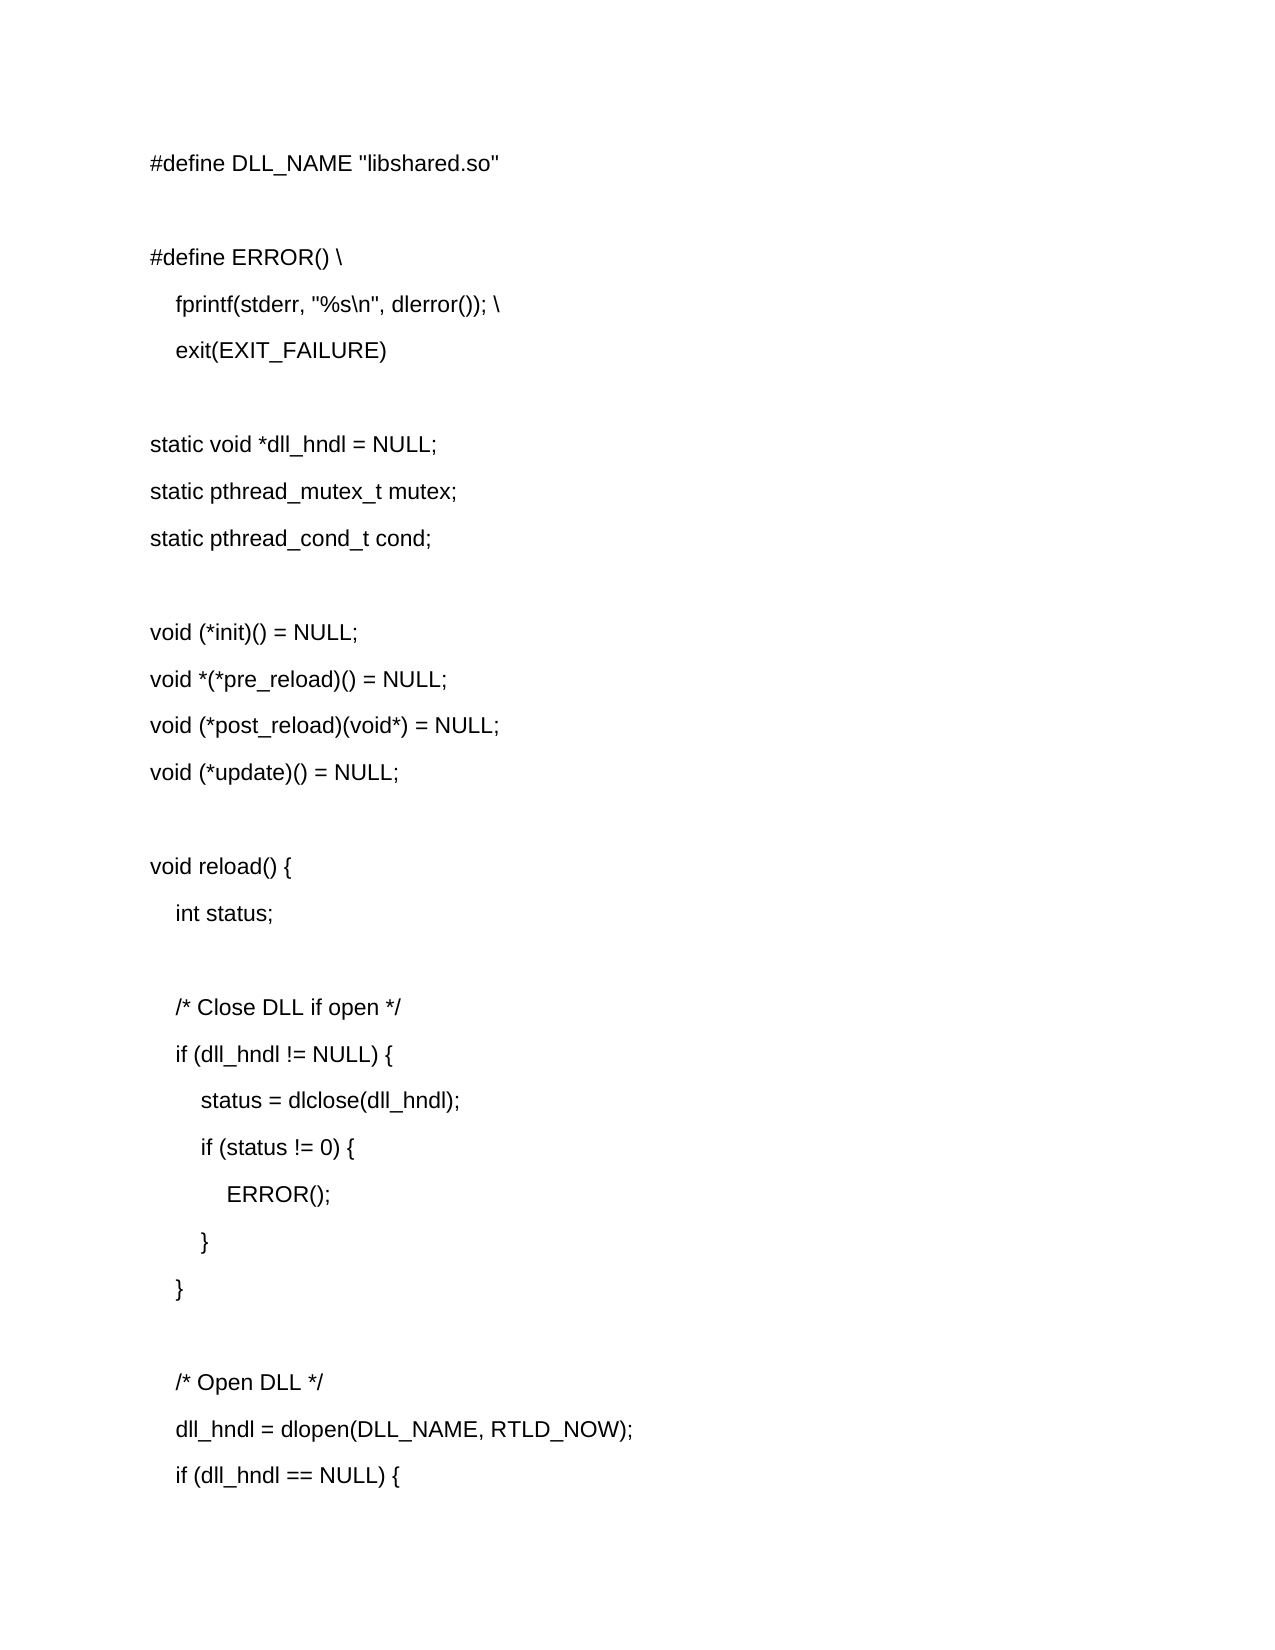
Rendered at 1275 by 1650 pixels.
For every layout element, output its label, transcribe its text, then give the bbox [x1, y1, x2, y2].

text } [150, 1228, 1125, 1254]
text /* Open DLL */ [150, 1369, 1125, 1395]
text int status; [150, 900, 1125, 926]
text void (*update)() = NULL; [150, 759, 1125, 786]
text if (status != 0) { [150, 1134, 1125, 1161]
text static pthread_mutex_t mutex; [150, 478, 1125, 504]
text void (*post_reload)(void*) = NULL; [150, 712, 1125, 739]
text } [150, 1275, 1125, 1301]
text fprintf(stderr, "%s\n", dlerror()); \ [150, 291, 1125, 317]
text #define ERROR() \ [150, 244, 1125, 270]
text #define DLL_NAME "libshared.so" [150, 150, 1125, 176]
text void (*init)() = NULL; [150, 619, 1125, 645]
text if (dll_hndl == NULL) { [150, 1462, 1125, 1489]
text status = dlclose(dll_hndl); [150, 1087, 1125, 1114]
text static pthread_cond_t cond; [150, 525, 1125, 551]
text if (dll_hndl != NULL) { [150, 1041, 1125, 1067]
text void reload() { [150, 853, 1125, 879]
text static void *dll_hndl = NULL; [150, 431, 1125, 458]
text dll_hndl = dlopen(DLL_NAME, RTLD_NOW); [150, 1416, 1125, 1442]
text exit(EXIT_FAILURE) [150, 337, 1125, 364]
text ERROR(); [150, 1181, 1125, 1208]
text void *(*pre_reload)() = NULL; [150, 666, 1125, 692]
text /* Close DLL if open */ [150, 994, 1125, 1020]
